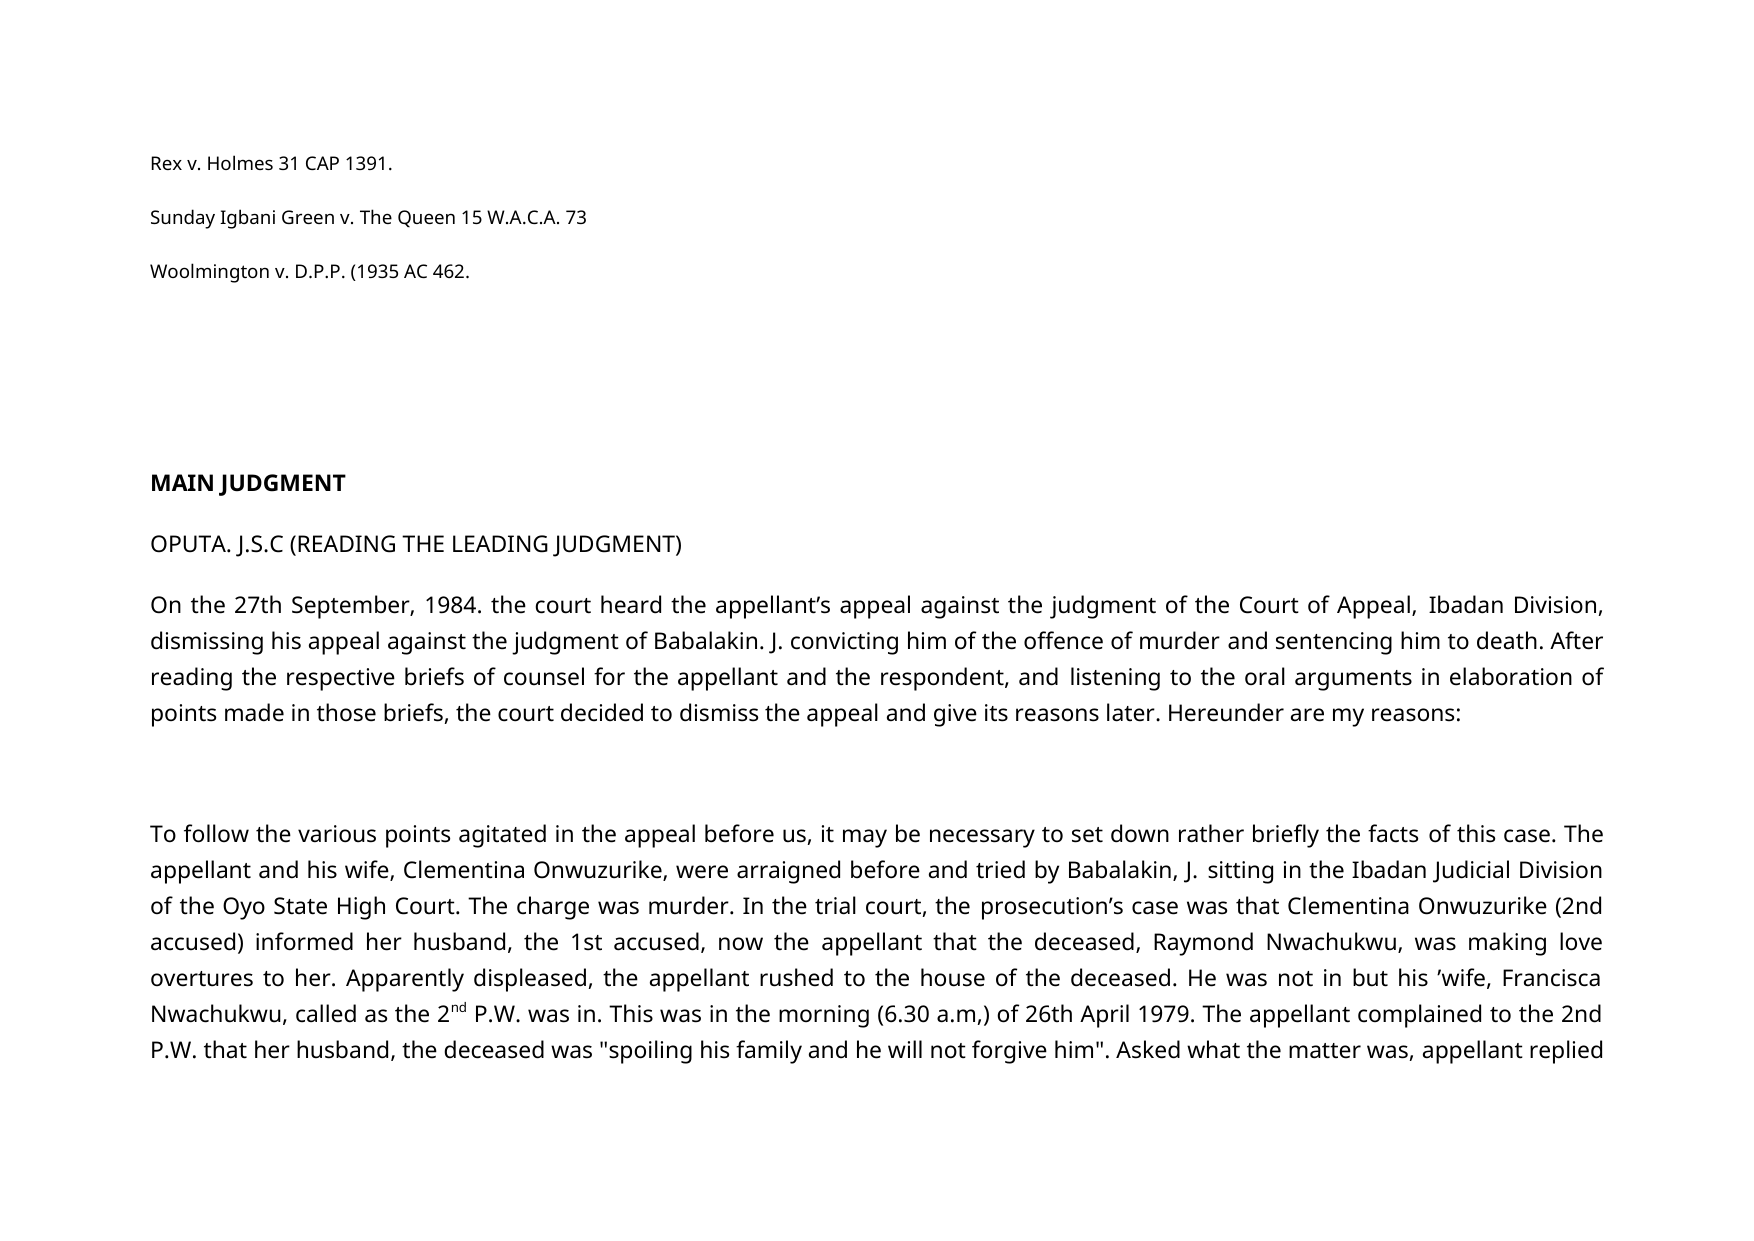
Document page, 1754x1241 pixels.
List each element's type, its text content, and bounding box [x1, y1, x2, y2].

text MAIN JUDGMENT [150, 467, 1604, 498]
text Sunday Igbani Green v. The Queen 15 W.A.C.A. 73 [150, 204, 1604, 230]
text Woolmington v. D.P.P. (1935 AC 462. [150, 258, 1604, 284]
text Rex v. Holmes 31 CAP 1391. [150, 150, 1604, 176]
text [150, 818, 1604, 1065]
text On the 27th September, 1984. the court heard the appellant’s appeal against the judgment of the Court of Appeal, Ibadan Division, dismissing his appeal against the judgment of Babalakin. J. convicting him of the offence of murder and sentencing him to death. After reading the respective briefs of counsel for the appellant and the respondent, and listening to the oral arguments in elaboration of points made in those briefs, the court decided to dismiss the appeal and give its reasons later. Hereunder are my reasons: [150, 589, 1604, 728]
text OPUTA. J.S.C (READING THE LEADING JUDGMENT) [150, 528, 1604, 559]
